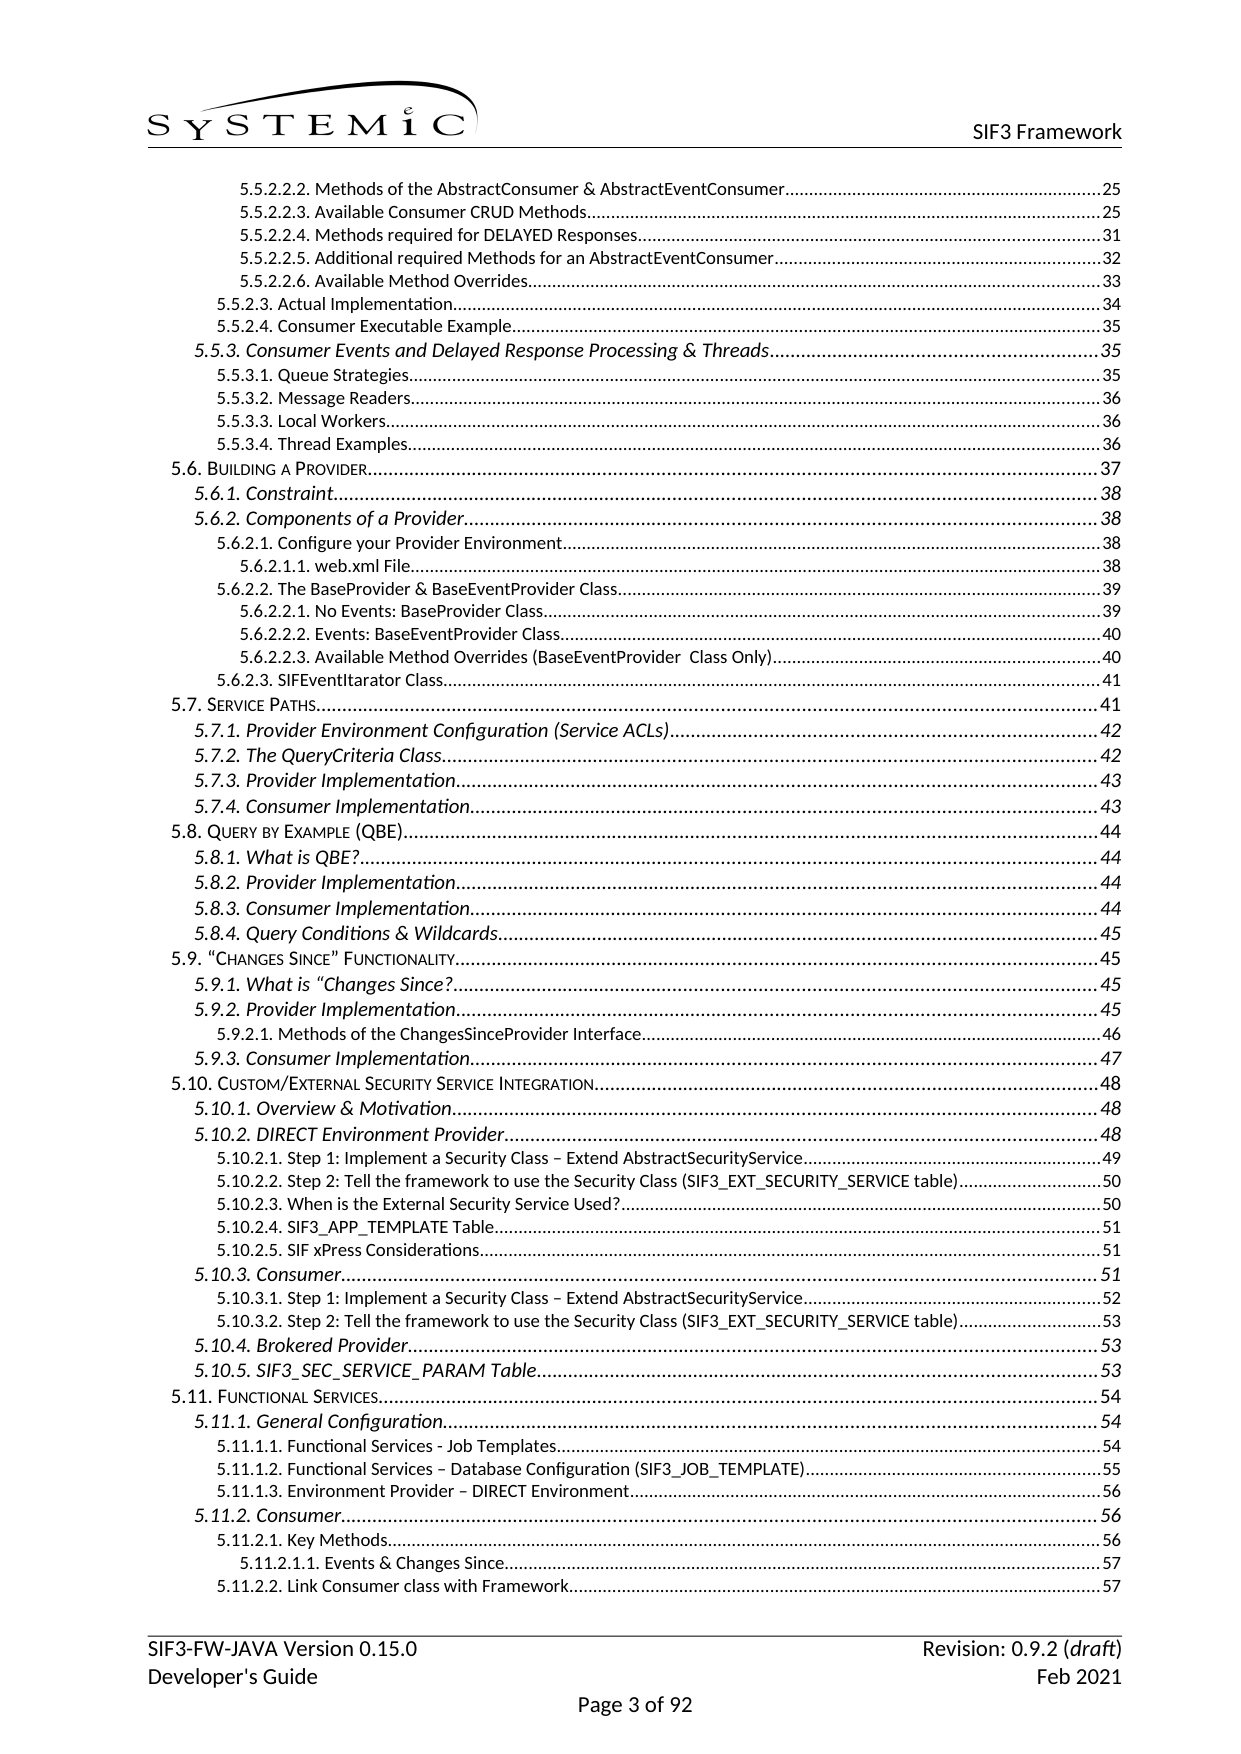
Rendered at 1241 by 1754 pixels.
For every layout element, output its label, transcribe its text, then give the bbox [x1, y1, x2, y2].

text 5.6.2.1.1. web.xml File 38 [239, 554, 1122, 577]
text 5.8.2. Provider Implementation 44 [193, 869, 1122, 895]
text 5.9.2.1. Methods of the ChangesSinceProvider Interface 46 [216, 1022, 1122, 1045]
text 5.10.2.3. When is the External Security Service Used? 50 [216, 1192, 1122, 1215]
text 5.8.3. Consumer Implementation 44 [193, 895, 1122, 920]
text 5.11.1.1. Functional Services - Job Templates 54 [216, 1434, 1122, 1457]
text 5.5.3.3. Local Workers 36 [216, 409, 1122, 432]
text 5.5.2.2.5. Additional required Methods for an AbstractEventConsumer 32 [239, 246, 1122, 269]
text 5.9. “Changes Since” Functionality 45 [171, 946, 1122, 971]
text 5.11.1.3. Environment Provider – DIRECT Environment 56 [216, 1480, 1122, 1503]
text 5.9.1. What is “Changes Since? 45 [193, 971, 1122, 996]
text 5.6.2.2. The BaseProvider & BaseEventProvider Class 39 [216, 577, 1122, 600]
text 5.5.3.4. Thread Examples 36 [216, 432, 1122, 455]
text 5.7.3. Provider Implementation 43 [193, 768, 1122, 793]
text 5.11.1.2. Functional Services – Database Configuration (SIF3_JOB_TEMPLATE) 55 [216, 1457, 1122, 1480]
text 5.5.3.2. Message Readers 36 [216, 386, 1122, 409]
picture [147, 80, 478, 140]
text 5.5.2.2.3. Available Consumer CRUD Methods 25 [239, 200, 1122, 223]
text 5.5.2.2.2. Methods of the AbstractConsumer & AbstractEventConsumer 25 [239, 177, 1122, 200]
text 5.7.2. The QueryCriteria Class 42 [193, 742, 1122, 768]
text 5.11.1. General Configuration 54 [193, 1408, 1122, 1434]
text 5.6.1. Constraint 38 [193, 480, 1122, 506]
text 5.10.4. Brokered Provider 53 [193, 1332, 1122, 1358]
text 5.10.1. Overview & Motivation 48 [193, 1096, 1122, 1121]
text 5.10.2.5. SIF xPress Considerations 51 [216, 1238, 1122, 1261]
text 5.8.4. Query Conditions & Wildcards 45 [193, 920, 1122, 946]
text 5.5.3.1. Queue Strategies 35 [216, 363, 1122, 386]
text 5.11.2.1. Key Methods 56 [216, 1528, 1122, 1551]
text 5.10.2. DIRECT Environment Provider 48 [193, 1121, 1122, 1146]
text 5.6.2. Components of a Provider 38 [193, 506, 1122, 531]
text 5.6.2.2.2. Events: BaseEventProvider Class 40 [239, 623, 1122, 646]
text 5.11.2.2. Link Consumer class with Framework 57 [216, 1574, 1122, 1597]
text 5.6.2.3. SIFEventItarator Class 41 [216, 668, 1122, 691]
text 5.5.2.3. Actual Implementation 34 [216, 292, 1122, 315]
text 5.11. Functional Services 54 [171, 1383, 1122, 1408]
text 5.6.2.2.1. No Events: BaseProvider Class 39 [239, 600, 1122, 623]
text 5.7.4. Consumer Implementation 43 [193, 793, 1122, 818]
text 5.9.3. Consumer Implementation 47 [193, 1045, 1122, 1070]
text 5.11.2.1.1. Events & Changes Since 57 [239, 1551, 1122, 1574]
text 5.5.2.4. Consumer Executable Example 35 [216, 315, 1122, 338]
text 5.10.3.2. Step 2: Tell the framework to use the Security Class (SIF3_EXT_SECURITY_SERVICE table) 53 [216, 1309, 1122, 1332]
text 5.10.5. SIF3_SEC_SERVICE_PARAM Table 53 [193, 1358, 1122, 1383]
text 5.10.2.2. Step 2: Tell the framework to use the Security Class (SIF3_EXT_SECURITY_SERVICE table) 50 [216, 1169, 1122, 1192]
text 5.6. Building a Provider 37 [171, 455, 1122, 480]
text 5.5.2.2.4. Methods required for DELAYED Responses 31 [239, 223, 1122, 246]
text 5.5.2.2.6. Available Method Overrides 33 [239, 269, 1122, 292]
text 5.5.3. Consumer Events and Delayed Response Processing & Threads 35 [193, 338, 1122, 363]
text 5.10.3. Consumer 51 [193, 1261, 1122, 1286]
text 5.11.2. Consumer 56 [193, 1503, 1122, 1528]
text 5.10. Custom/External Security Service Integration 48 [171, 1070, 1122, 1096]
text 5.8. Query by Example (QBE) 44 [171, 818, 1122, 844]
text 5.6.2.1. Configure your Provider Environment 38 [216, 531, 1122, 554]
text 5.8.1. What is QBE? 44 [193, 844, 1122, 869]
text 5.7. Service Paths 41 [171, 691, 1122, 717]
text 5.10.3.1. Step 1: Implement a Security Class – Extend AbstractSecurityService 52 [216, 1286, 1122, 1309]
text 5.10.2.1. Step 1: Implement a Security Class – Extend AbstractSecurityService 49 [216, 1146, 1122, 1169]
text 5.6.2.2.3. Available Method Overrides (BaseEventProvider Class Only) 40 [239, 646, 1122, 668]
text 5.9.2. Provider Implementation 45 [193, 996, 1122, 1022]
text 5.7.1. Provider Environment Configuration (Service ACLs) 42 [193, 717, 1122, 742]
text 5.10.2.4. SIF3_APP_TEMPLATE Table 51 [216, 1215, 1122, 1238]
